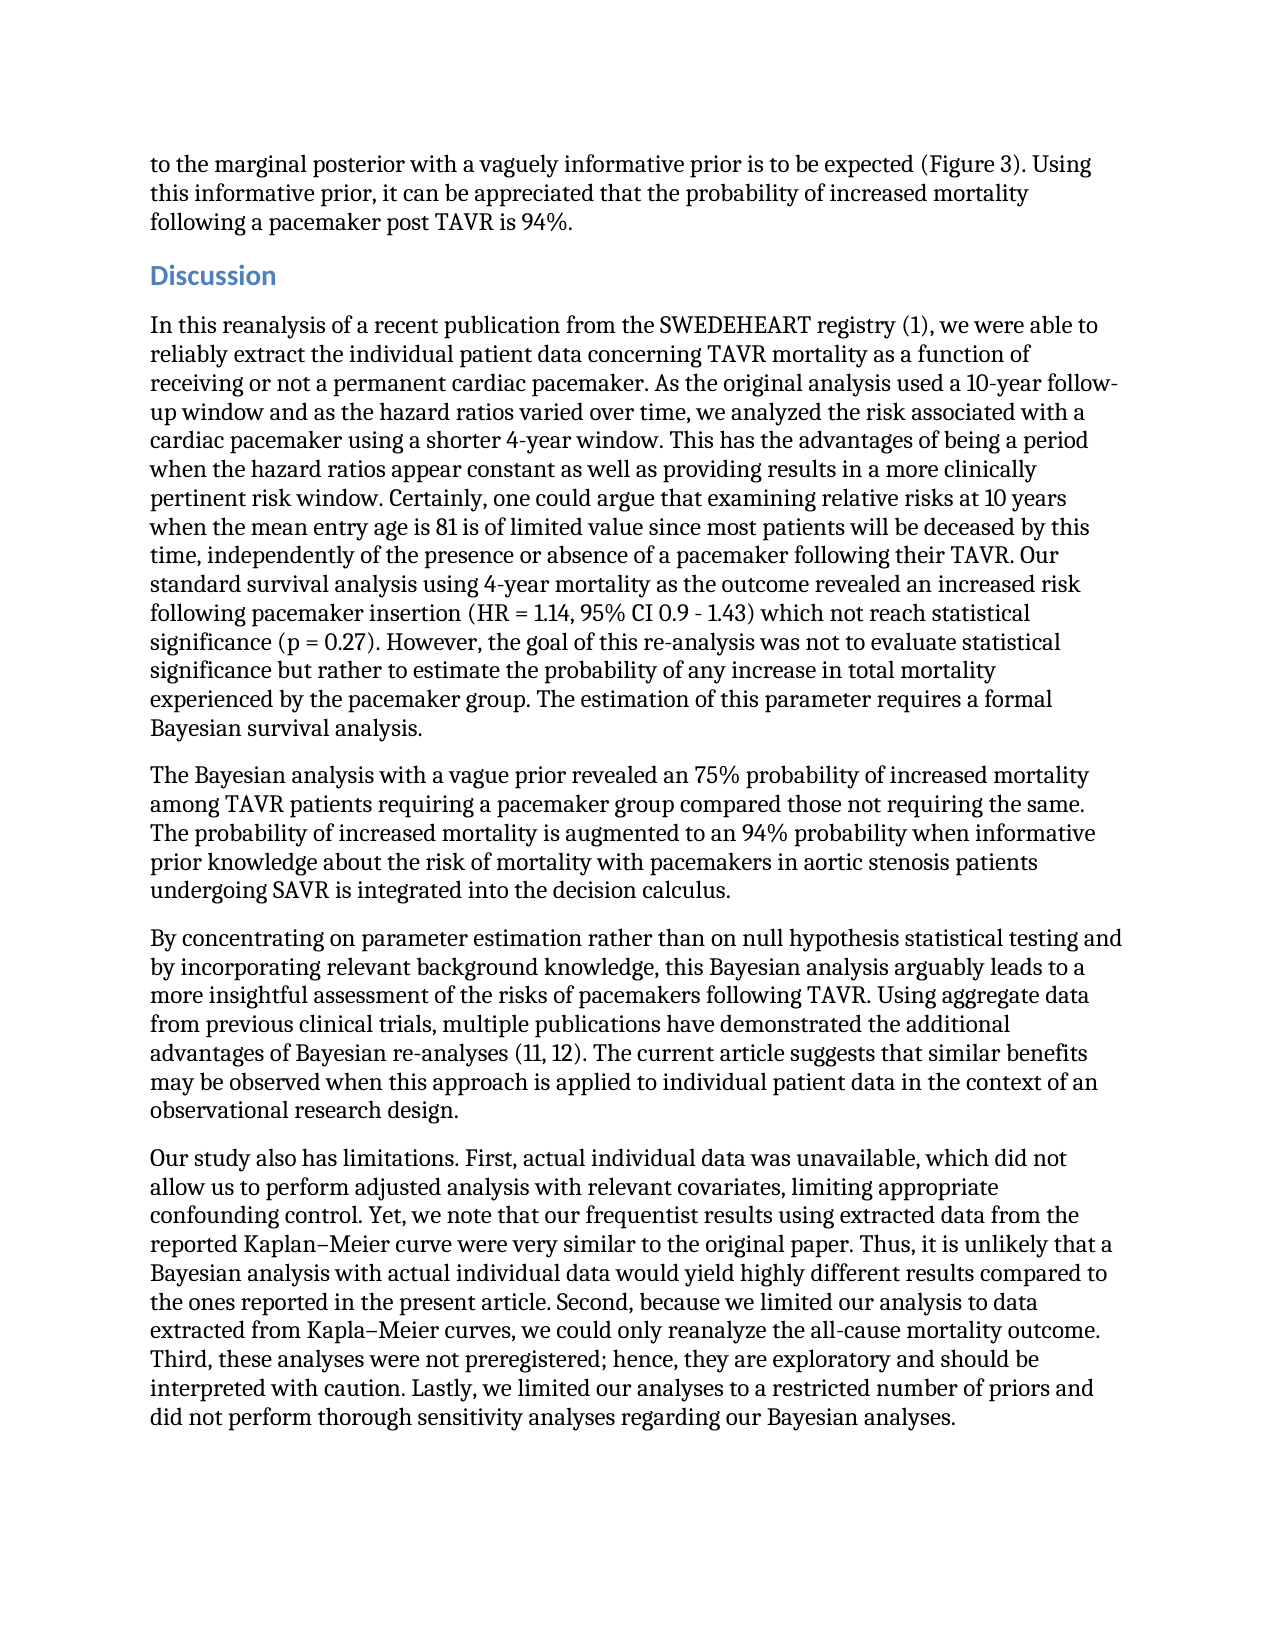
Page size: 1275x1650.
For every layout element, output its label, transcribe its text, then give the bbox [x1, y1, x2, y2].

text Our study also has limitations. First, actual individual data was unavailable, which did not allow us to perform adjusted analysis with relevant covariates, limiting appropriate confounding control. Yet, we note that our frequentist results using extracted data from the reported Kaplan–Meier curve were very similar to the original paper. Thus, it is unlikely that a Bayesian analysis with actual individual data would yield highly different results compared to the ones reported in the present article. Second, because we limited our analysis to data extracted from Kapla–Meier curves, we could only reanalyze the all-cause mortality outcome. Third, these analyses were not preregistered; hence, they are exploratory and should be interpreted with caution. Lastly, we limited our analyses to a restricted number of priors and did not perform thorough sensitivity analyses regarding our Bayesian analyses. [150, 1144, 1125, 1431]
text The Bayesian analysis with a vague prior revealed an 75% probability of increased mortality among TAVR patients requiring a pacemaker group compared those not requiring the same. The probability of increased mortality is augmented to an 94% probability when informative prior knowledge about the risk of mortality with pacemakers in aortic stenosis patients undergoing SAVR is integrated into the decision calculus. [150, 761, 1125, 905]
text By concentrating on parameter estimation rather than on null hypothesis statistical testing and by incorporating relevant background knowledge, this Bayesian analysis arguably leads to a more insightful assessment of the risks of pacemakers following TAVR. Using aggregate data from previous clinical trials, multiple publications have demonstrated the additional advantages of Bayesian re-analyses (11, 12). The current article suggests that similar benefits may be observed when this approach is applied to individual patient data in the context of an observational research design. [150, 924, 1125, 1125]
text In this reanalysis of a recent publication from the SWEDEHEART registry (1), we were able to reliably extract the individual patient data concerning TAVR mortality as a function of receiving or not a permanent cardiac pacemaker. As the original analysis used a 10-year follow-up window and as the hazard ratios varied over time, we analyzed the risk associated with a cardiac pacemaker using a shorter 4-year window. This has the advantages of being a period when the hazard ratios appear constant as well as providing results in a more clinically pertinent risk window. Certainly, one could argue that examining relative risks at 10 years when the mean entry age is 81 is of limited value since most patients will be deceased by this time, independently of the presence or absence of a pacemaker following their TAVR. Our standard survival analysis using 4-year mortality as the outcome revealed an increased risk following pacemaker insertion (HR = 1.14, 95% CI 0.9 - 1.43) which not reach statistical significance (p = 0.27). However, the goal of this re-analysis was not to evaluate statistical significance but rather to estimate the probability of any increase in total mortality experienced by the pacemaker group. The estimation of this parameter requires a formal Bayesian survival analysis. [150, 311, 1125, 743]
subtitle Discussion [150, 257, 1125, 293]
